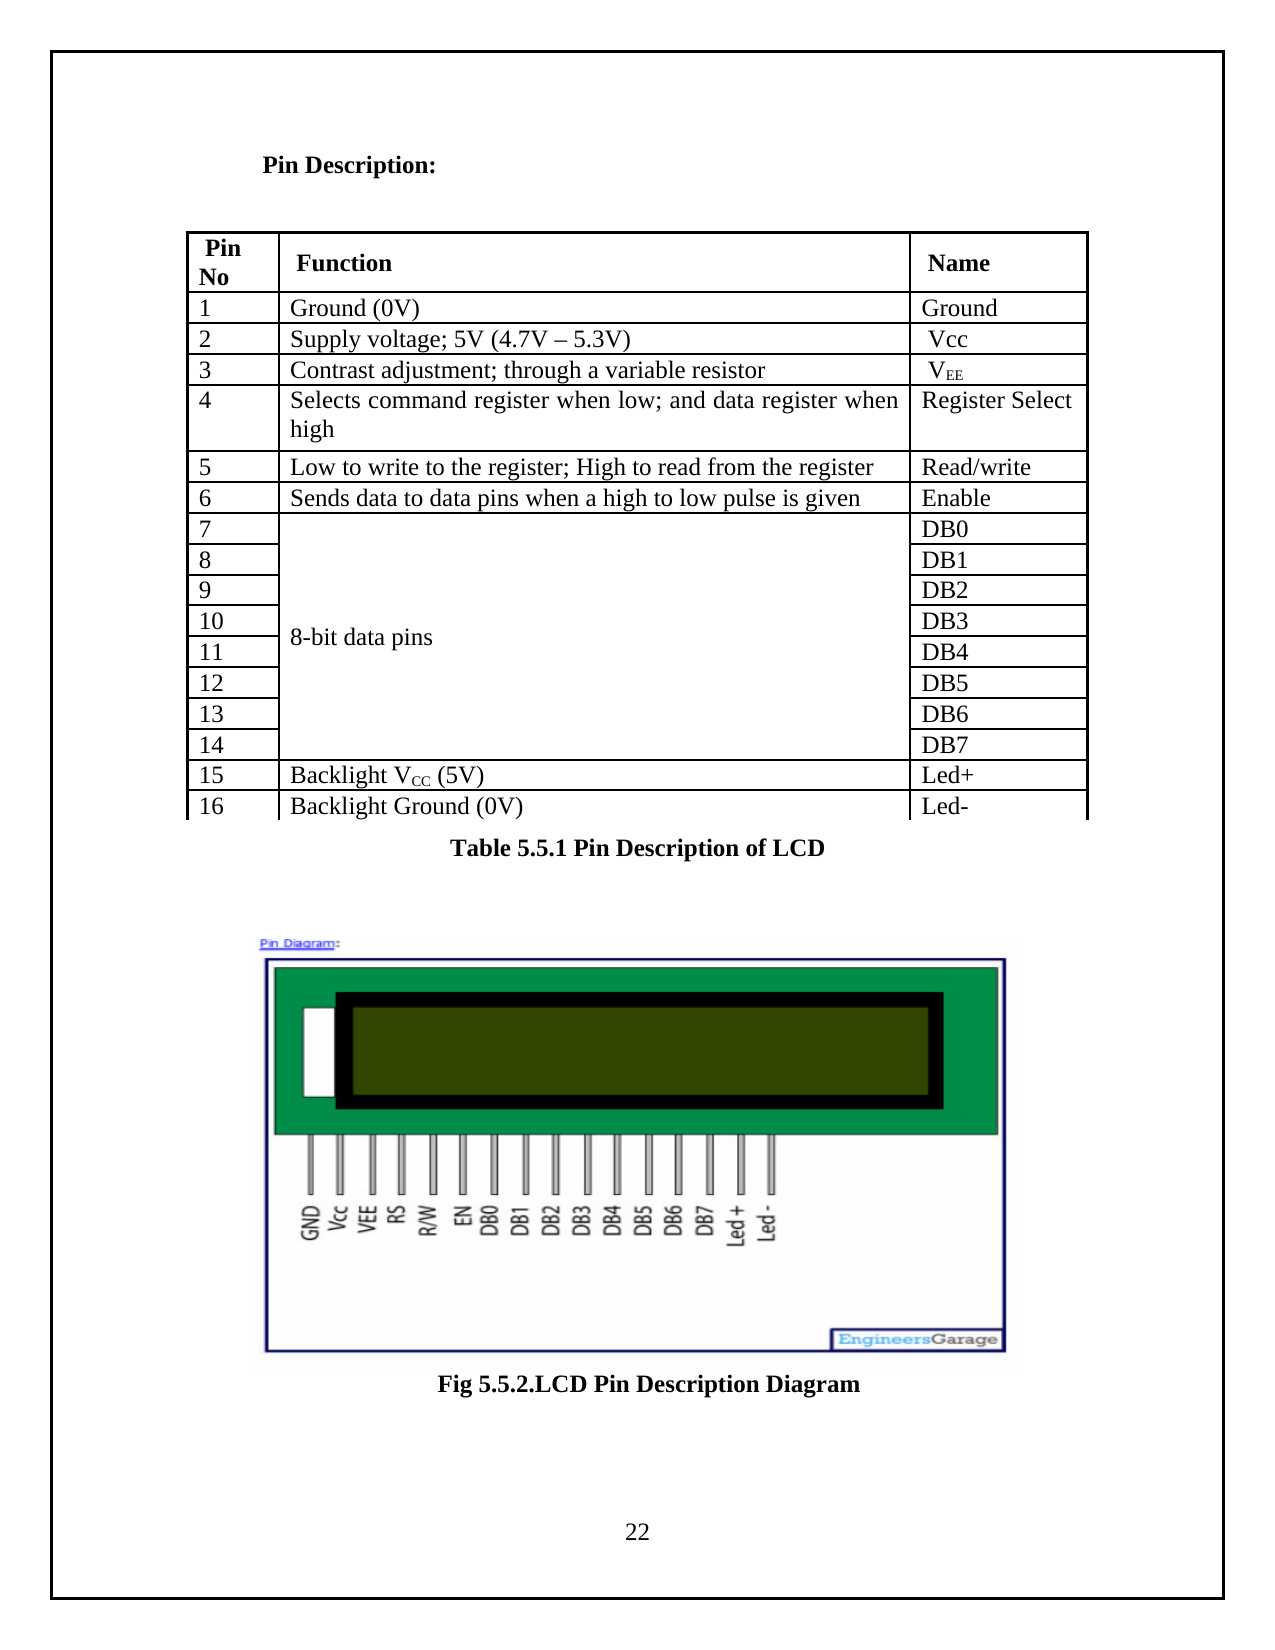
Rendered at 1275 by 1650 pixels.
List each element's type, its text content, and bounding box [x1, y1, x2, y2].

table_cell DB0 [911, 514, 1086, 543]
table_cell DB5 [911, 668, 1086, 697]
text Fig 5.5.2.LCD Pin Description Diagram [187, 1369, 1087, 1398]
table_cell 10 [189, 606, 278, 635]
table_cell 7 [189, 514, 278, 543]
table_cell Backlight Ground (0V) [280, 791, 909, 820]
table_cell Sends data to data pins when a high to low pulse is given [280, 483, 909, 512]
table_header Name [911, 234, 1086, 291]
table_cell Supply voltage; 5V (4.7V – 5.3V) [280, 324, 909, 353]
table_cell 1 [189, 293, 278, 322]
table_cell 16 [189, 791, 278, 820]
text Table 5.5.1 Pin Description of LCD [187, 833, 1087, 861]
table_cell Contrast adjustment; through a variable resistor [280, 355, 909, 383]
text Pin Description: [187, 150, 1087, 179]
table_cell Ground (0V) [280, 293, 909, 322]
table_cell DB7 [911, 730, 1086, 758]
table_cell 4 [189, 386, 278, 450]
table_cell Read/write [911, 452, 1086, 481]
table_cell 8 [189, 545, 278, 573]
picture [250, 939, 1022, 1370]
table_cell Selects command register when low; and data register when high [280, 386, 909, 450]
table_cell Low to write to the register; High to read from the register [280, 452, 909, 481]
table_cell 13 [189, 699, 278, 728]
table_cell DB2 [911, 576, 1086, 604]
table_cell DB3 [911, 606, 1086, 635]
table_cell Led+ [911, 761, 1086, 789]
table_cell Vcc [911, 324, 1086, 353]
table_cell 5 [189, 452, 278, 481]
table_cell 9 [189, 576, 278, 604]
table_cell 2 [189, 324, 278, 353]
table_cell Led- [911, 791, 1086, 820]
table_cell Register Select [911, 386, 1086, 450]
table_cell DB1 [911, 545, 1086, 573]
table_cell Ground [911, 293, 1086, 322]
table_cell VEE [911, 355, 1086, 383]
table_header Pin No [189, 234, 278, 291]
table_cell Backlight VCC (5V) [280, 761, 909, 789]
table_cell 15 [189, 761, 278, 789]
table_cell 6 [189, 483, 278, 512]
table_cell 11 [189, 637, 278, 666]
table_cell 12 [189, 668, 278, 697]
table_cell DB6 [911, 699, 1086, 728]
table_cell 14 [189, 730, 278, 758]
table_cell DB4 [911, 637, 1086, 666]
table_cell Enable [911, 483, 1086, 512]
table_cell 8-bit data pins [280, 514, 909, 758]
table_cell 3 [189, 355, 278, 383]
table_header Function [280, 234, 909, 291]
